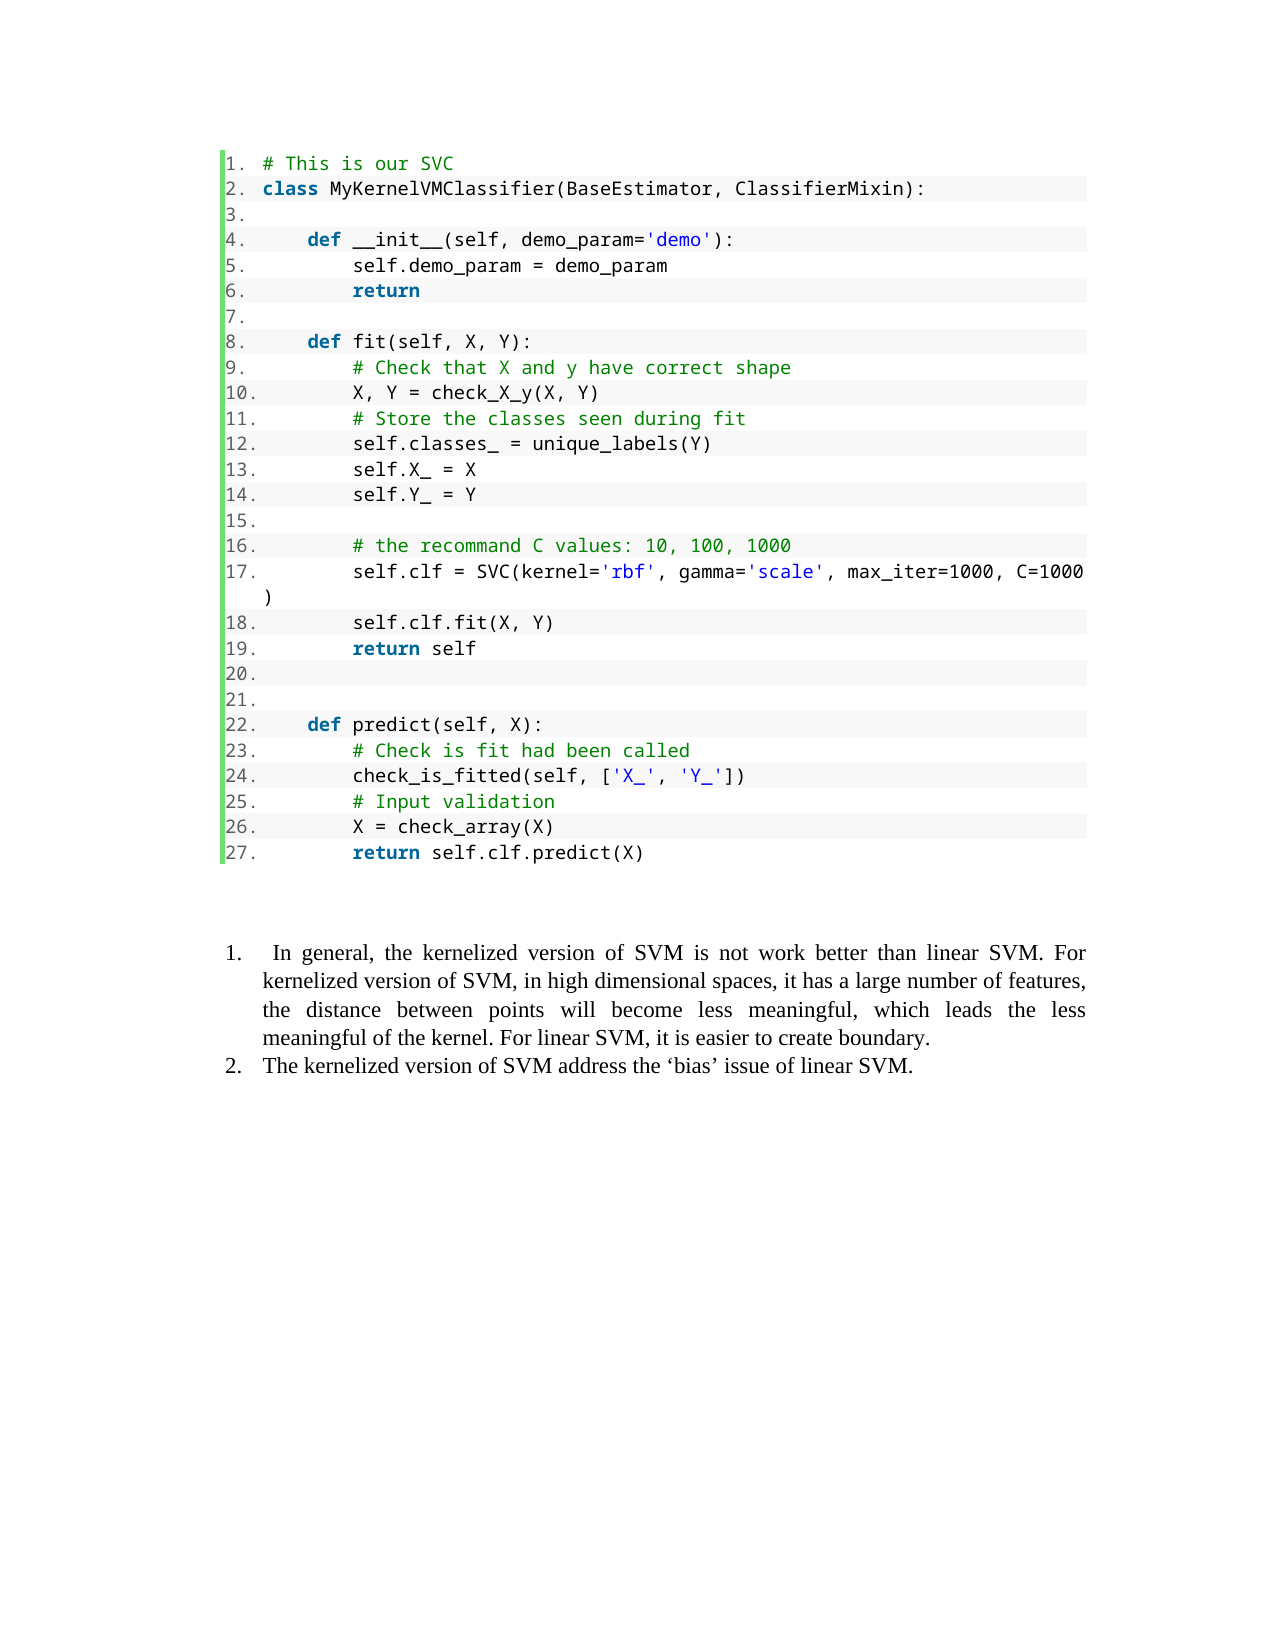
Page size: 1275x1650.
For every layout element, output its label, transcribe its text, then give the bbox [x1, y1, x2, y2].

list return self [225, 635, 1087, 660]
list X, Y = check_X_y(X, Y) [225, 380, 1087, 405]
list # Store the classes seen during fit [225, 405, 1087, 431]
list def predict(self, X): [225, 711, 1087, 737]
list # Input validation [225, 788, 1087, 813]
list self.demo_param = demo_param [225, 252, 1087, 278]
list self.classes_ = unique_labels(Y) [225, 431, 1087, 456]
list # This is our SVC [225, 150, 1087, 176]
list # Check that X and y have correct shape [225, 354, 1087, 380]
list check_is_fitted(self, ['X_', 'Y_']) [225, 762, 1087, 788]
list def fit(self, X, Y): [225, 329, 1087, 354]
list In general, the kernelized version of SVM is not work better than linear SVM. For kernelized version of SVM, in high dimensional spaces, it has a large number of features, the distance between points will become less meaningful, which leads the less meaningful of the kernel. For linear SVM, it is easier to create boundary. [225, 939, 1087, 1051]
list class MyKernelVMClassifier(BaseEstimator, ClassifierMixin): [225, 176, 1087, 201]
list self.clf = SVC(kernel='rbf', gamma='scale', max_iter=1000, C=1000) [225, 558, 1087, 609]
list return [225, 278, 1087, 303]
list # Check is fit had been called [225, 737, 1087, 762]
list self.Y_ = Y [225, 482, 1087, 507]
list self.X_ = X [225, 456, 1087, 482]
list The kernelized version of SVM address the ‘bias’ issue of linear SVM. [225, 1053, 1087, 1079]
list # the recommand C values: 10, 100, 1000 [225, 533, 1087, 558]
list return self.clf.predict(X) [225, 839, 1087, 864]
list X = check_array(X) [225, 813, 1087, 839]
list self.clf.fit(X, Y) [225, 609, 1087, 635]
list def __init__(self, demo_param='demo'): [225, 227, 1087, 252]
